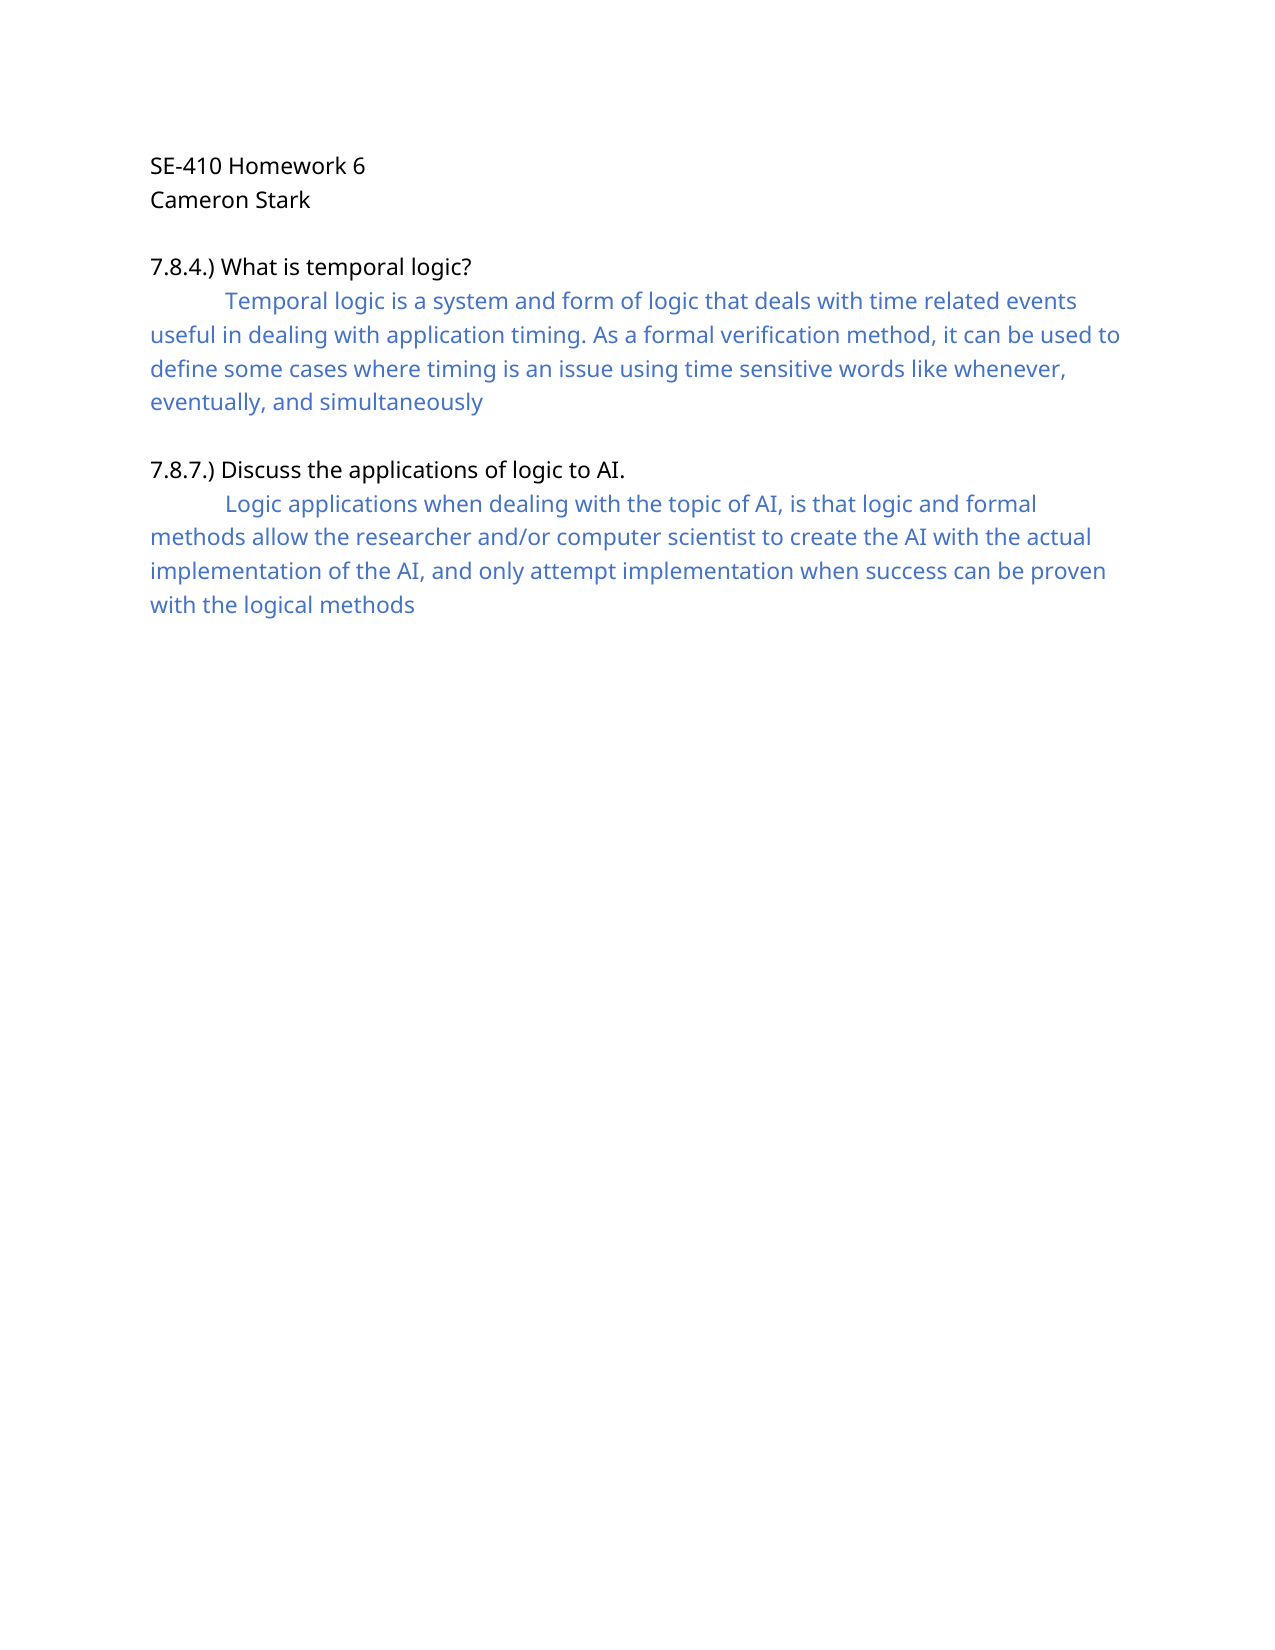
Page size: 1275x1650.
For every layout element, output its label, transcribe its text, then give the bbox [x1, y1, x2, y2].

text SE-410 Homework 6 [150, 150, 1125, 181]
text 7.8.4.) What is temporal logic? [150, 251, 1125, 282]
text Temporal logic is a system and form of logic that deals with time related events useful in dealing with application timing. As a formal verification method, it can be used to define some cases where timing is an issue using time sensitive words like whenever, eventually, and simultaneously [150, 285, 1125, 417]
text 7.8.7.) Discuss the applications of logic to AI. [150, 454, 1125, 485]
text Logic applications when dealing with the topic of AI, is that logic and formal methods allow the researcher and/or computer scientist to create the AI with the actual implementation of the AI, and only attempt implementation when success can be proven with the logical methods [150, 487, 1125, 620]
text Cameron Stark [150, 184, 1125, 215]
